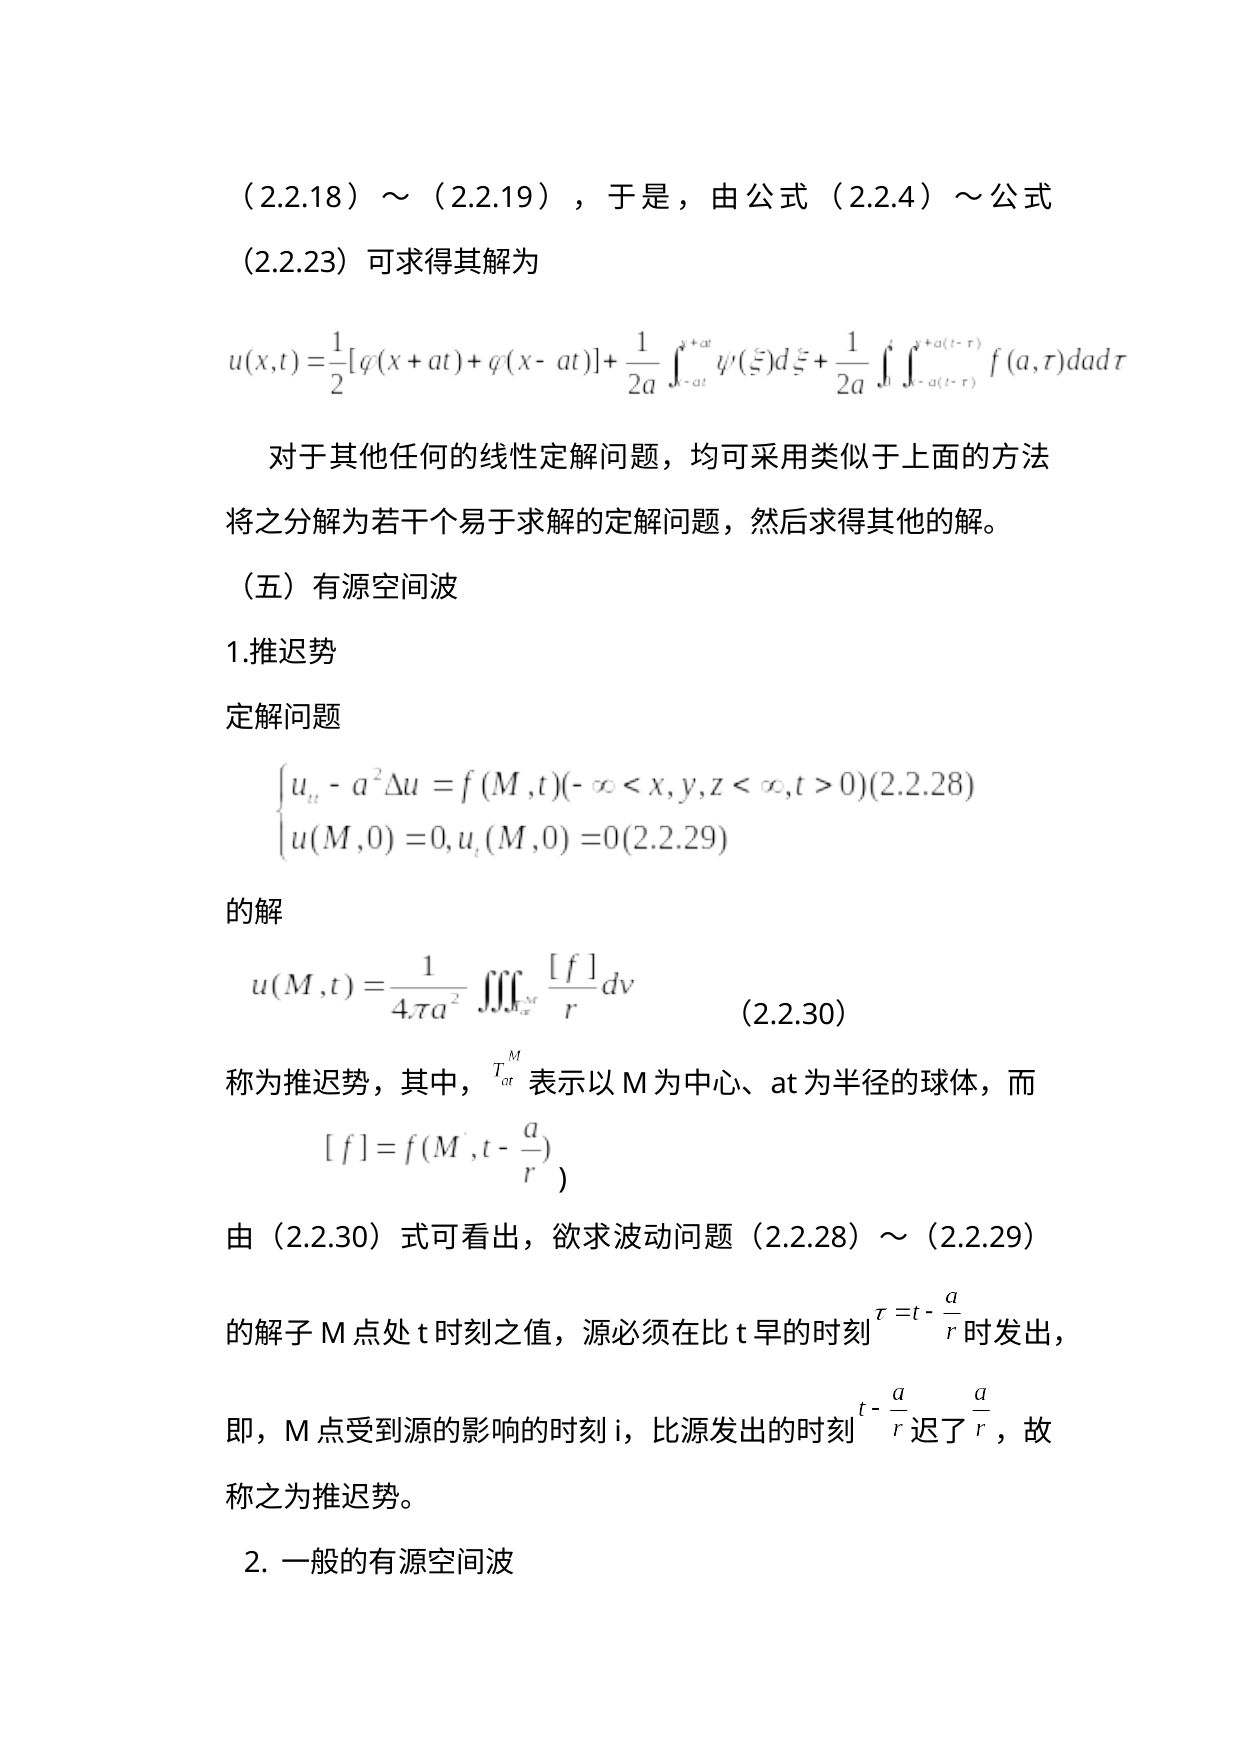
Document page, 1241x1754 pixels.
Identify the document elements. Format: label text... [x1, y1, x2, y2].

list （2.2.30） [225, 942, 1053, 1039]
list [225, 162, 1053, 292]
list 由（2.2.30）式可看出，欲求波动问题（2.2.28）～（2.2.29）的解子M点处t时刻之值，源必须在比t早的时刻时发出，即，M点受到源的影响的时刻i，比源发出的时刻迟了，故称之为推迟势。 [225, 1202, 1053, 1527]
list （五）有源空间波 [225, 552, 1053, 617]
list 的解 [225, 877, 1053, 942]
list 对于其他任何的线性定解问题，均可采用类似于上面的方法，将之分解为若干个易于求解的定解问题，然后求得其他的解。 [225, 422, 1053, 552]
list 一般的有源空间波 [244, 1527, 1053, 1592]
list 1.推迟势 [225, 617, 1053, 682]
list 称为推迟势，其中，表示以M为中心、at为半径的球体，而 [225, 1039, 1053, 1104]
list 定解问题 [225, 682, 1053, 747]
list ) [225, 1104, 1053, 1202]
